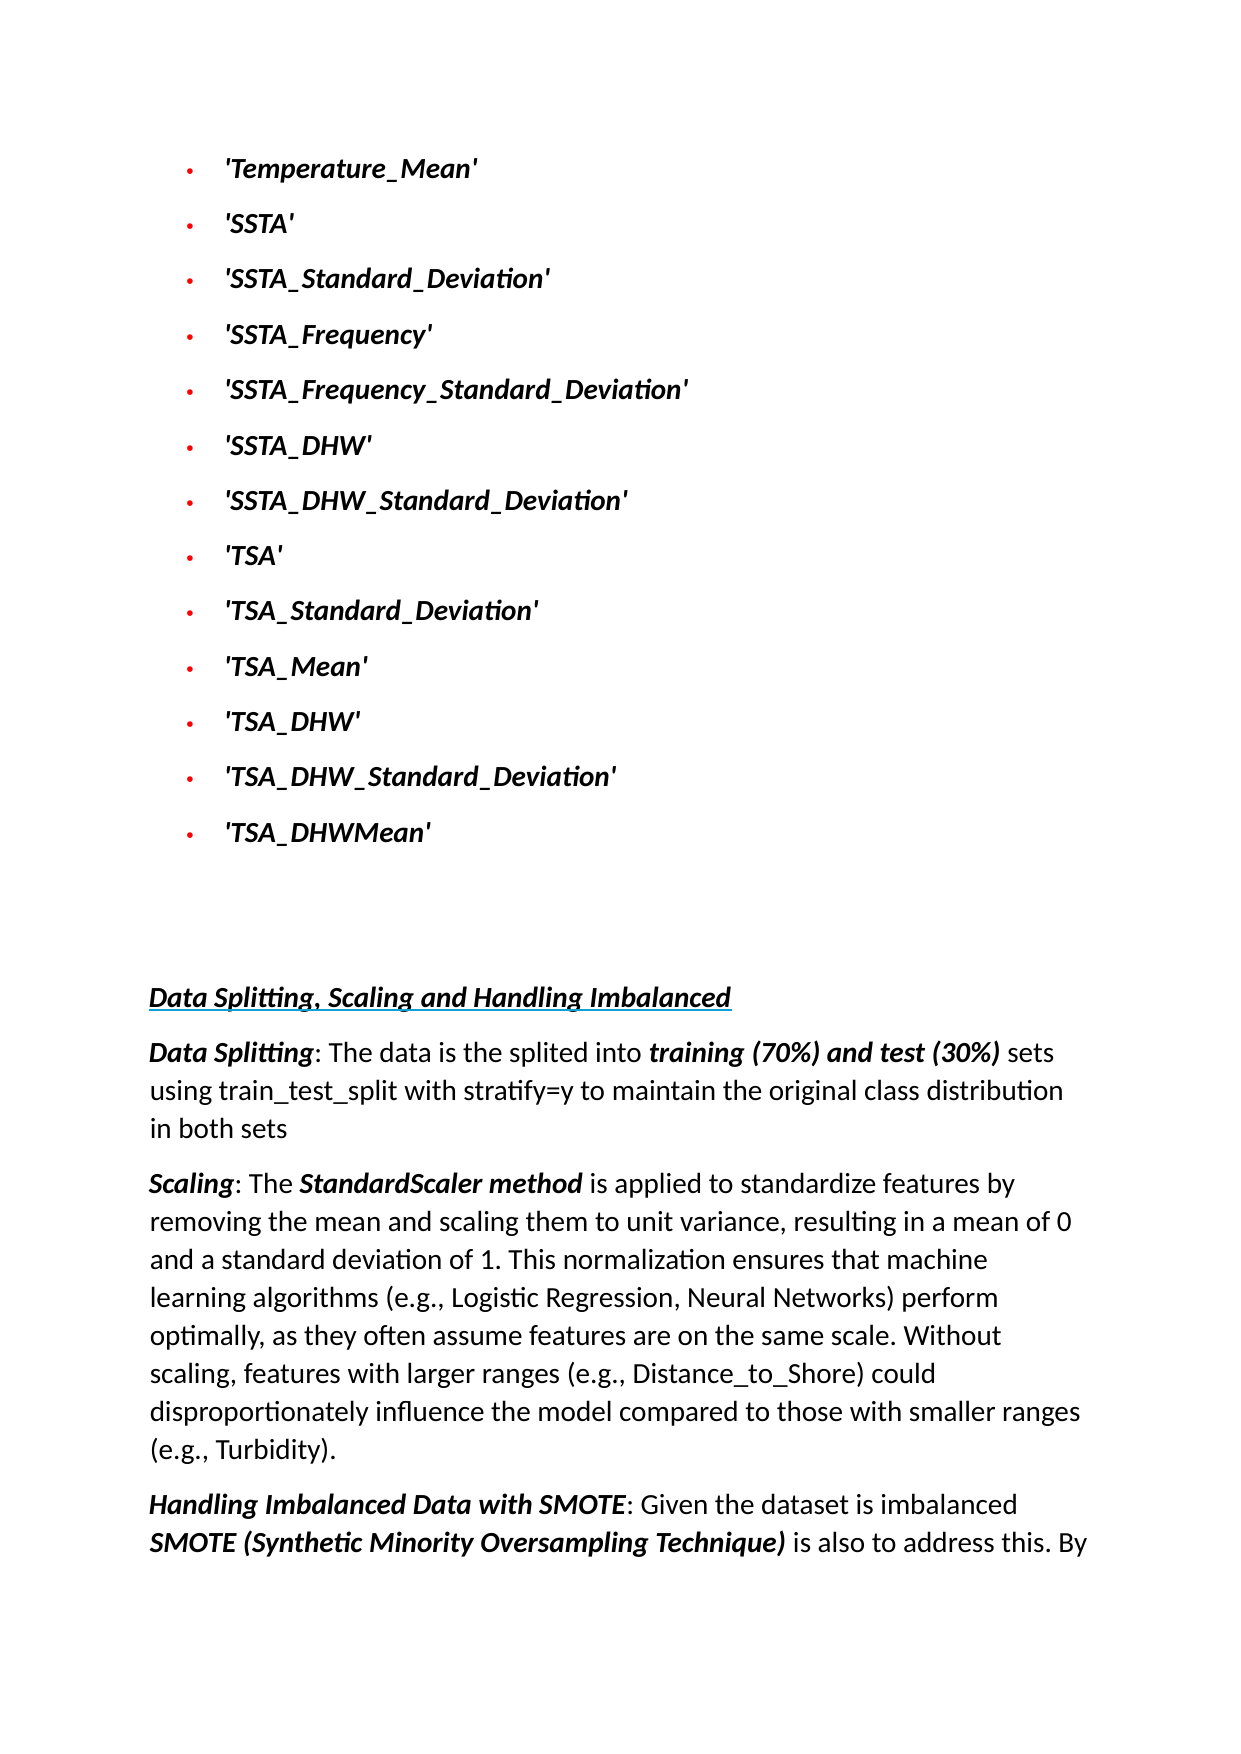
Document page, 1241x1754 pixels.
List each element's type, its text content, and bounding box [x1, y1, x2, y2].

list 'SSTA_Frequency' [186, 316, 1097, 352]
list 'SSTA_DHW' [186, 427, 1097, 462]
list 'TSA_DHWMean' [186, 814, 1097, 849]
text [148, 1486, 1091, 1560]
list 'TSA_DHW' [186, 703, 1097, 739]
list 'SSTA' [186, 205, 1097, 241]
list 'TSA_DHW_Standard_Deviation' [186, 758, 1097, 794]
list 'SSTA_Standard_Deviation' [186, 261, 1097, 296]
list 'SSTA_DHW_Standard_Deviation' [186, 482, 1097, 517]
list 'Temperature_Mean' [186, 150, 1097, 186]
list 'TSA_Standard_Deviation' [186, 592, 1097, 628]
list 'SSTA_Frequency_Standard_Deviation' [186, 371, 1097, 407]
text Scaling: The StandardScaler method is applied to standardize features by removing the mean and scaling them to unit variance, resulting in a mean of 0 and a standard deviation of 1. This normalization ensures that machine learning algorithms (e.g., Logistic Regression, Neural Networks) perform optimally, as they often assume features are on the same scale. Without scaling, features with larger ranges (e.g., Distance_to_Shore) could disproportionately influence the model compared to those with smaller ranges (e.g., Turbidity). [148, 1165, 1091, 1467]
list 'TSA' [186, 537, 1097, 573]
text Data Splitting: The data is the splited into training (70%) and test (30%) sets using train_test_split with stratify=y to maintain the original class distribution in both sets [148, 1034, 1091, 1146]
list 'TSA_Mean' [186, 648, 1097, 683]
subtitle Data Splitting, Scaling and Handling Imbalanced [148, 979, 1097, 1015]
